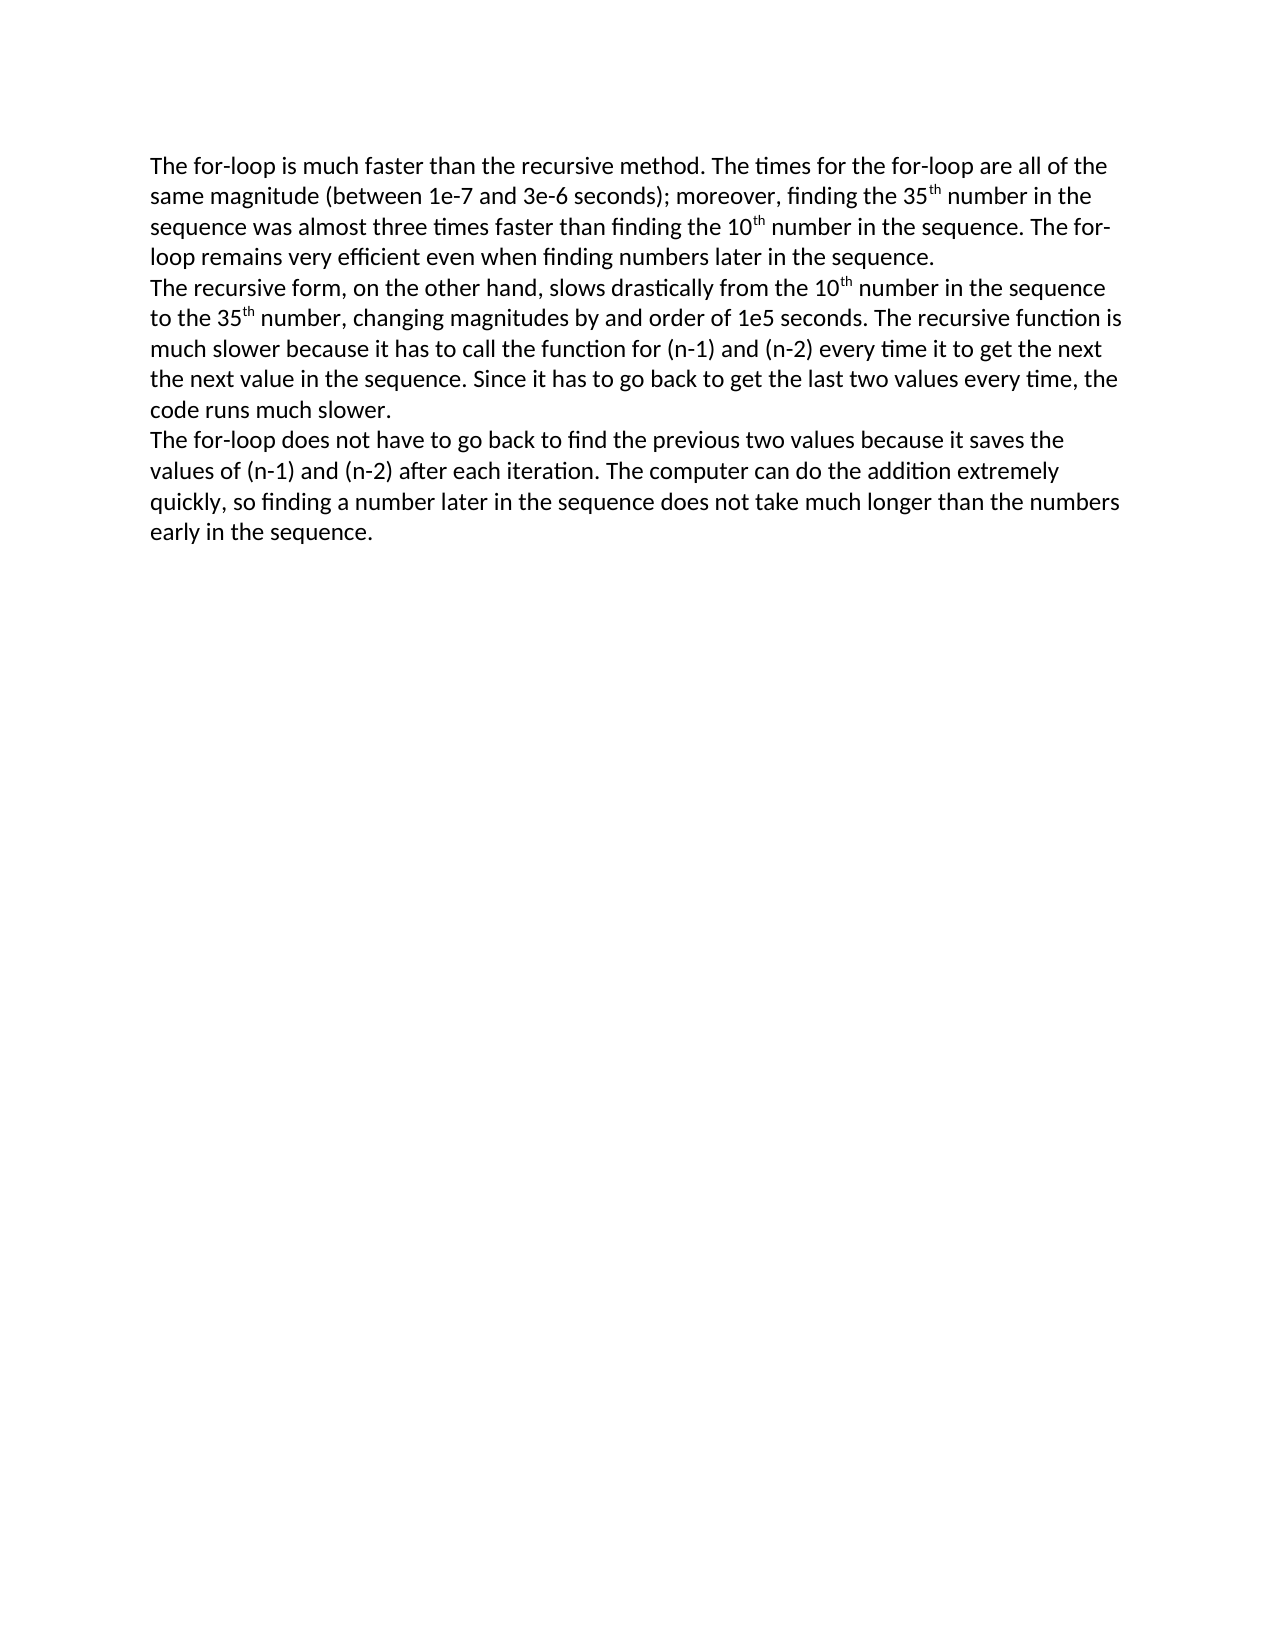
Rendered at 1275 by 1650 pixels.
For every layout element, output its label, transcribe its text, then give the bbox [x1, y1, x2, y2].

text The for-loop is much faster than the recursive method. The times for the for-loop are all of the same magnitude (between 1e-7 and 3e-6 seconds); moreover, finding the 35th number in the sequence was almost three times faster than finding the 10th number in the sequence. The for-loop remains very efficient even when finding numbers later in the sequence. [150, 150, 1125, 272]
text The recursive form, on the other hand, slows drastically from the 10th number in the sequence to the 35th number, changing magnitudes by and order of 1e5 seconds. The recursive function is much slower because it has to call the function for (n-1) and (n-2) every time it to get the next the next value in the sequence. Since it has to go back to get the last two values every time, the code runs much slower. [150, 272, 1125, 425]
text The for-loop does not have to go back to find the previous two values because it saves the values of (n-1) and (n-2) after each iteration. The computer can do the addition extremely quickly, so finding a number later in the sequence does not take much longer than the numbers early in the sequence. [150, 425, 1125, 547]
